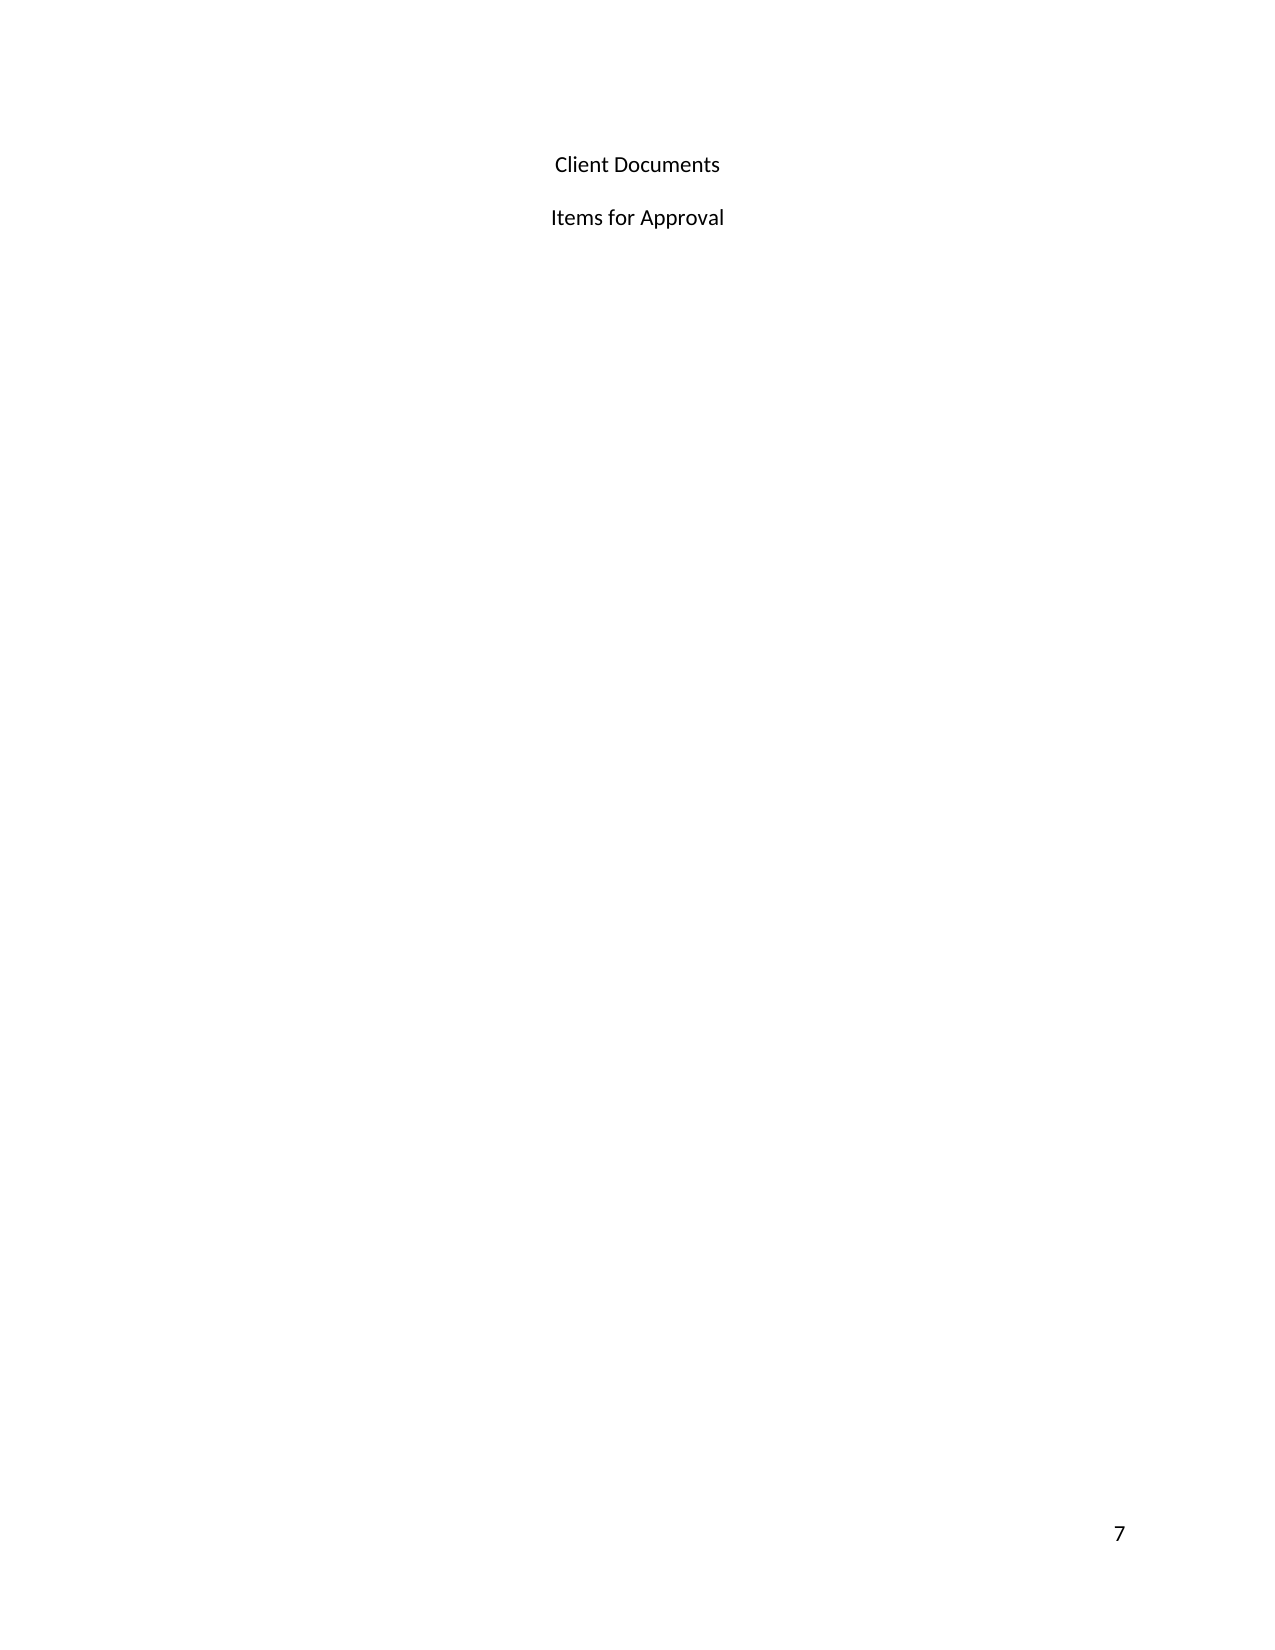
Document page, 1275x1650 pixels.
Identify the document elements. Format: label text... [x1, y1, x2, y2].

text Client Documents [150, 150, 1125, 178]
text Items for Approval [150, 203, 1125, 231]
